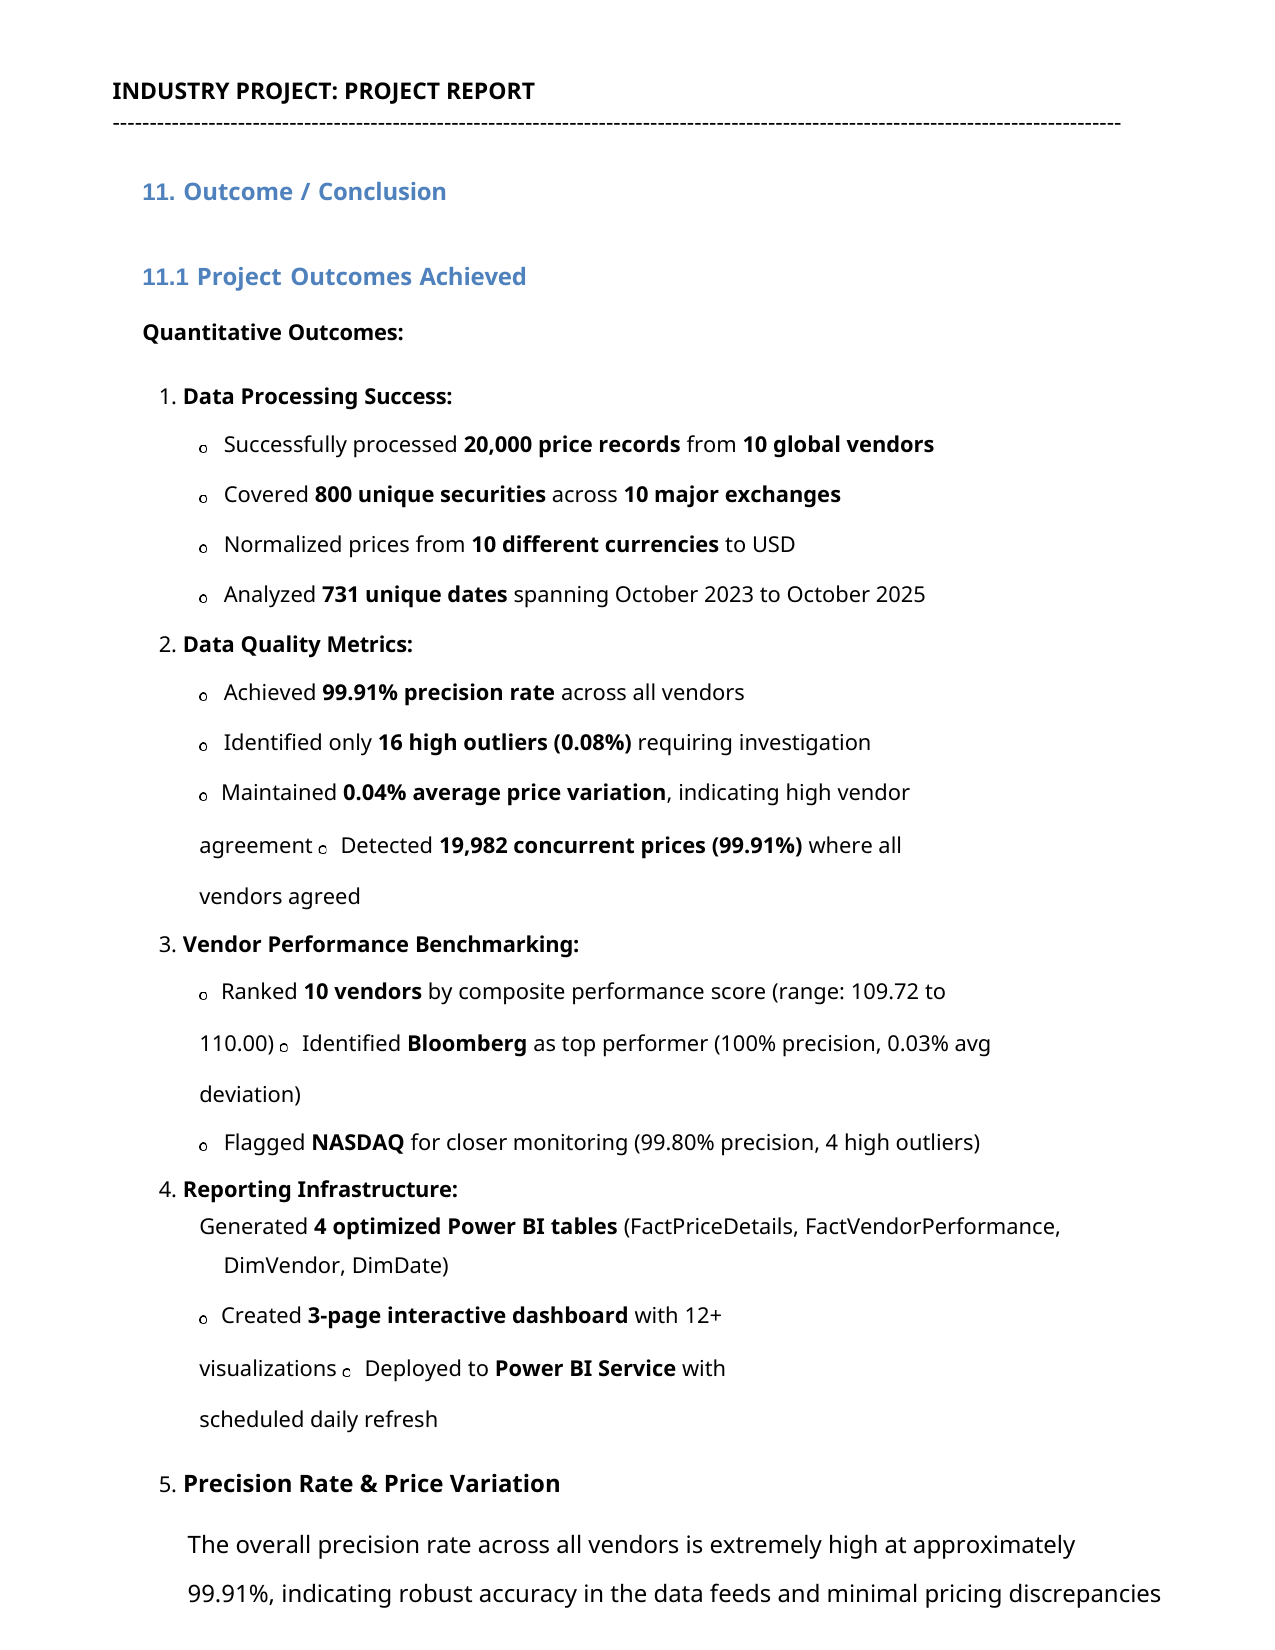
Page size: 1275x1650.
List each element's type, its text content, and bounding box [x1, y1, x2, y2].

text Covered 800 unique securities across 10 major exchanges [199, 479, 1162, 511]
picture [199, 792, 207, 801]
text Flagged NASDAQ for closer monitoring (99.80% precision, 4 high outliers) [199, 1131, 1162, 1156]
picture [199, 742, 207, 751]
list Precision Rate & Price Variation [158, 1467, 1162, 1500]
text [187, 1528, 1162, 1609]
picture [199, 594, 207, 603]
subtitle Quantitative Outcomes: [142, 317, 1162, 347]
picture [342, 1368, 351, 1377]
text Maintained 0.04% average price variation, indicating high vendor agreement Detected 19,982 concurrent prices (99.91%) where all vendors agreed [199, 777, 979, 911]
subtitle Data Quality Metrics: [158, 629, 1162, 658]
text Generated 4 optimized Power BI tables (FactPriceDetails, FactVendorPerformance, DimVendor, DimDate) [199, 1211, 1119, 1280]
text Successfully processed 20,000 price records from 10 global vendors [199, 429, 1162, 461]
text Identified only 16 high outliers (0.08%) requiring investigation [199, 727, 1162, 758]
text Analyzed 731 unique dates spanning October 2023 to October 2025 [199, 579, 1162, 610]
picture [318, 845, 327, 854]
text Achieved 99.91% precision rate across all vendors [199, 677, 1162, 708]
text Created 3-page interactive dashboard with 12+ visualizations Deployed to Power BI Service with scheduled daily refresh [199, 1300, 835, 1434]
picture [199, 544, 207, 553]
picture [280, 1043, 288, 1052]
picture [199, 495, 207, 503]
text Ranked 10 vendors by composite performance score (range: 109.72 to 110.00) Identified Bloomberg as top performer (100% precision, 0.03% avg deviation) [199, 976, 997, 1109]
picture [199, 692, 207, 701]
picture [199, 445, 207, 453]
text Normalized prices from 10 different currencies to USD [199, 529, 1162, 560]
subtitle Reporting Infrastructure: [158, 1174, 1162, 1204]
picture [199, 1142, 207, 1151]
list Project Outcomes Achieved [142, 260, 1162, 293]
subtitle Outcome / Conclusion [142, 175, 1162, 207]
list Data Processing Success: [158, 381, 1162, 411]
subtitle Vendor Performance Benchmarking: [158, 933, 1162, 958]
picture [199, 992, 207, 1000]
picture [199, 1315, 207, 1324]
